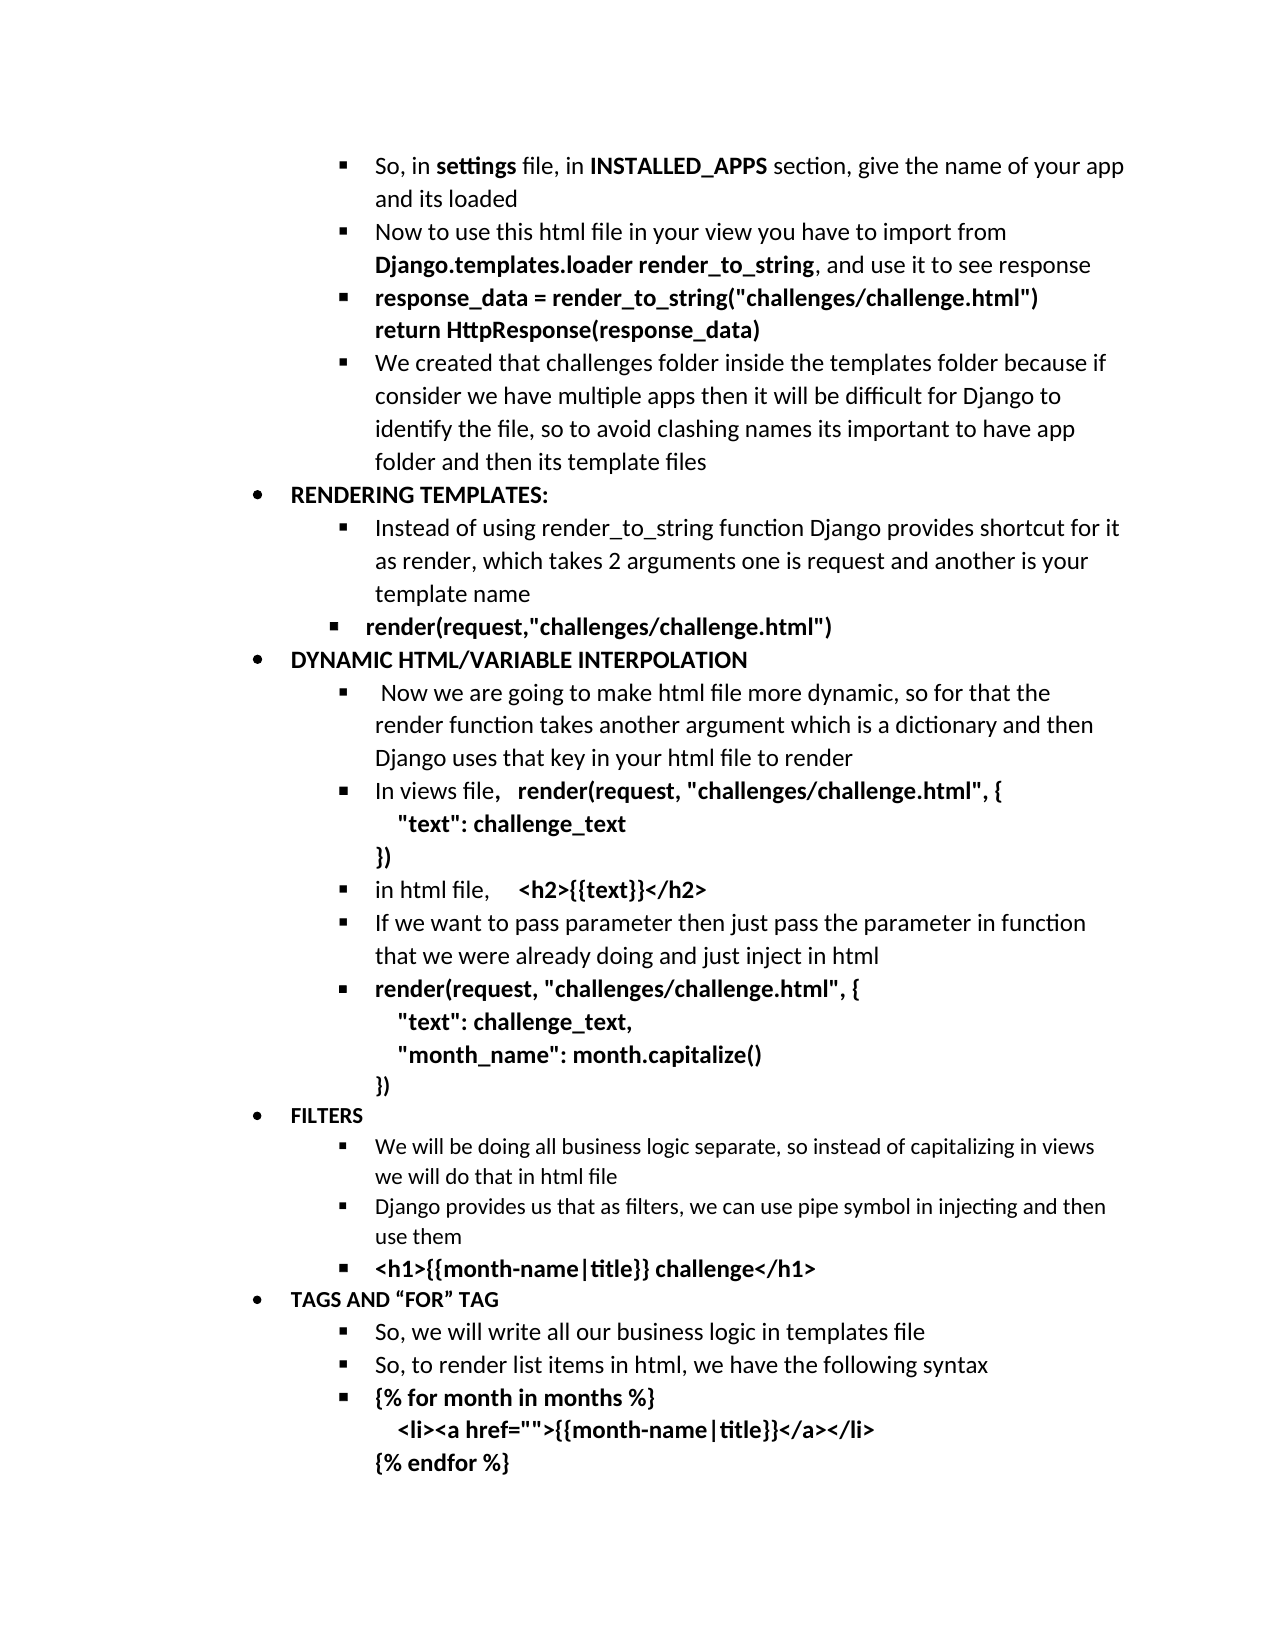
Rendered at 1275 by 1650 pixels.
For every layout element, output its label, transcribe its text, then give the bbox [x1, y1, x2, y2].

list RENDERING TEMPLATES: [253, 479, 1125, 510]
list in html file, <h2>{{text}}</h2> [337, 874, 1125, 905]
list Django provides us that as filters, we can use pipe symbol in injecting and then use them [337, 1192, 1125, 1251]
list <h1>{{month-name|title}} challenge</h1> [337, 1253, 1125, 1283]
list Now we are going to make html file more dynamic, so for that the render function takes another argument which is a dictionary and then Django uses that key in your html file to render [337, 677, 1125, 773]
list If we want to pass parameter then just pass the parameter in function that we were already doing and just inject in html [337, 907, 1125, 971]
list So, to render list items in html, we have the following syntax [337, 1349, 1125, 1379]
list So, we will write all our business logic in templates file [337, 1316, 1125, 1346]
list render(request,"challenges/challenge.html") [328, 611, 1125, 641]
list response_data = render_to_string("challenges/challenge.html") return HttpResponse(response_data) [337, 282, 1125, 345]
list We created that challenges folder inside the templates folder because if consider we have multiple apps then it will be difficult for Django to identify the file, so to avoid clashing names its important to have app folder and then its template files [337, 347, 1125, 477]
list render(request, "challenges/challenge.html", { "text": challenge_text, "month_name": month.capitalize() }) [337, 973, 1125, 1099]
list {% for month in months %} <li><a href="">{{month-name|title}}</a></li> {% endfor %} [337, 1382, 1125, 1478]
list FILTERS [253, 1102, 1125, 1130]
list So, in settings file, in INSTALLED_APPS section, give the name of your app and its loaded [337, 150, 1125, 213]
list In views file, render(request, "challenges/challenge.html", { "text": challenge_text }) [337, 775, 1125, 872]
list Instead of using render_to_string function Django provides shortcut for it as render, which takes 2 arguments one is request and another is your template name [337, 512, 1125, 608]
list We will be doing all business logic separate, so instead of capitalizing in views we will do that in html file [337, 1132, 1125, 1190]
list Now to use this html file in your view you have to import from Django.templates.loader render_to_string, and use it to see response [337, 216, 1125, 279]
list DYNAMIC HTML/VARIABLE INTERPOLATION [253, 644, 1125, 674]
list TAGS AND “FOR” TAG [253, 1286, 1125, 1314]
